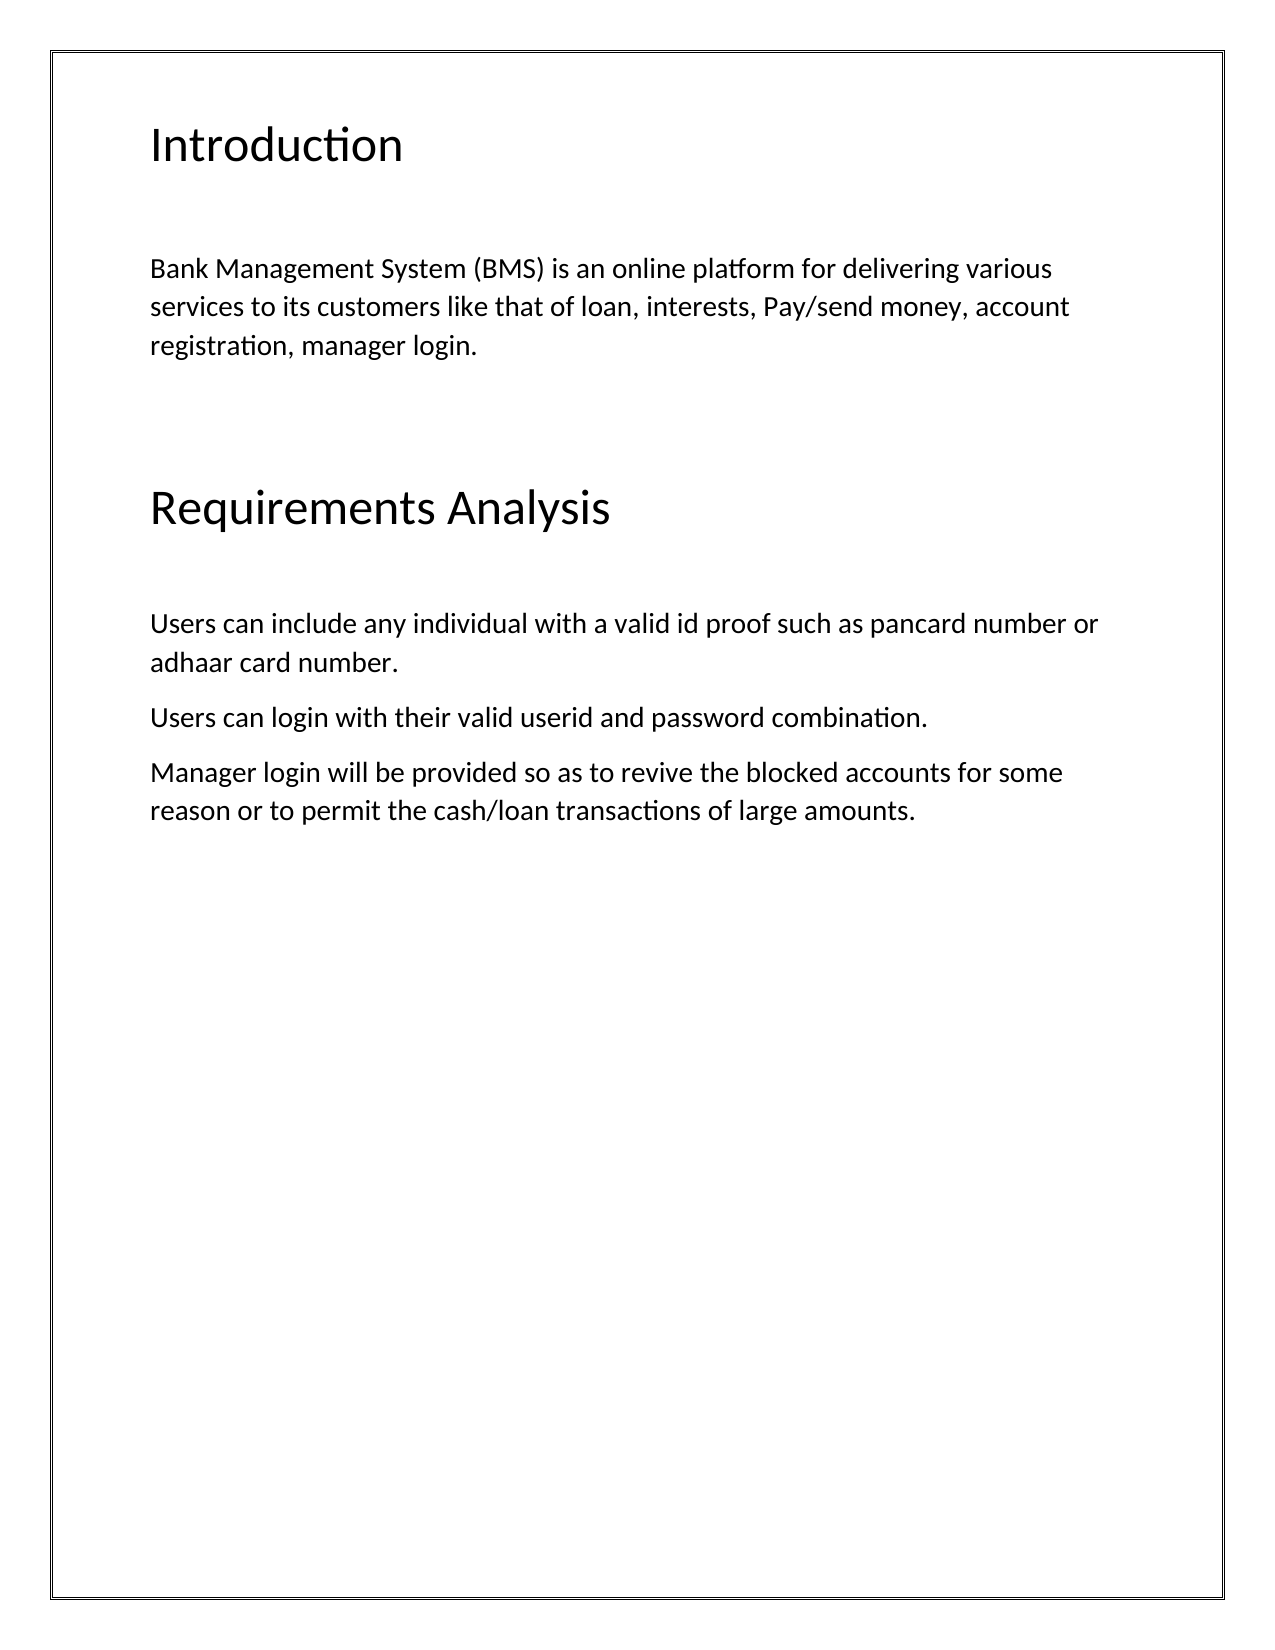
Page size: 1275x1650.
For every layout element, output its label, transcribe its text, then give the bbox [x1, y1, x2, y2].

text Users can include any individual with a valid id proof such as pancard number or adhaar card number. [150, 605, 1125, 679]
text Introduction [150, 112, 1125, 173]
text Manager login will be provided so as to revive the blocked accounts for some reason or to permit the cash/loan transactions of large amounts. [150, 754, 1125, 828]
text Requirements Analysis [150, 476, 1125, 537]
text Users can login with their valid userid and password combination. [150, 699, 1125, 734]
text Bank Management System (BMS) is an online platform for delivering various services to its customers like that of loan, interests, Pay/send money, account registration, manager login. [150, 250, 1125, 363]
